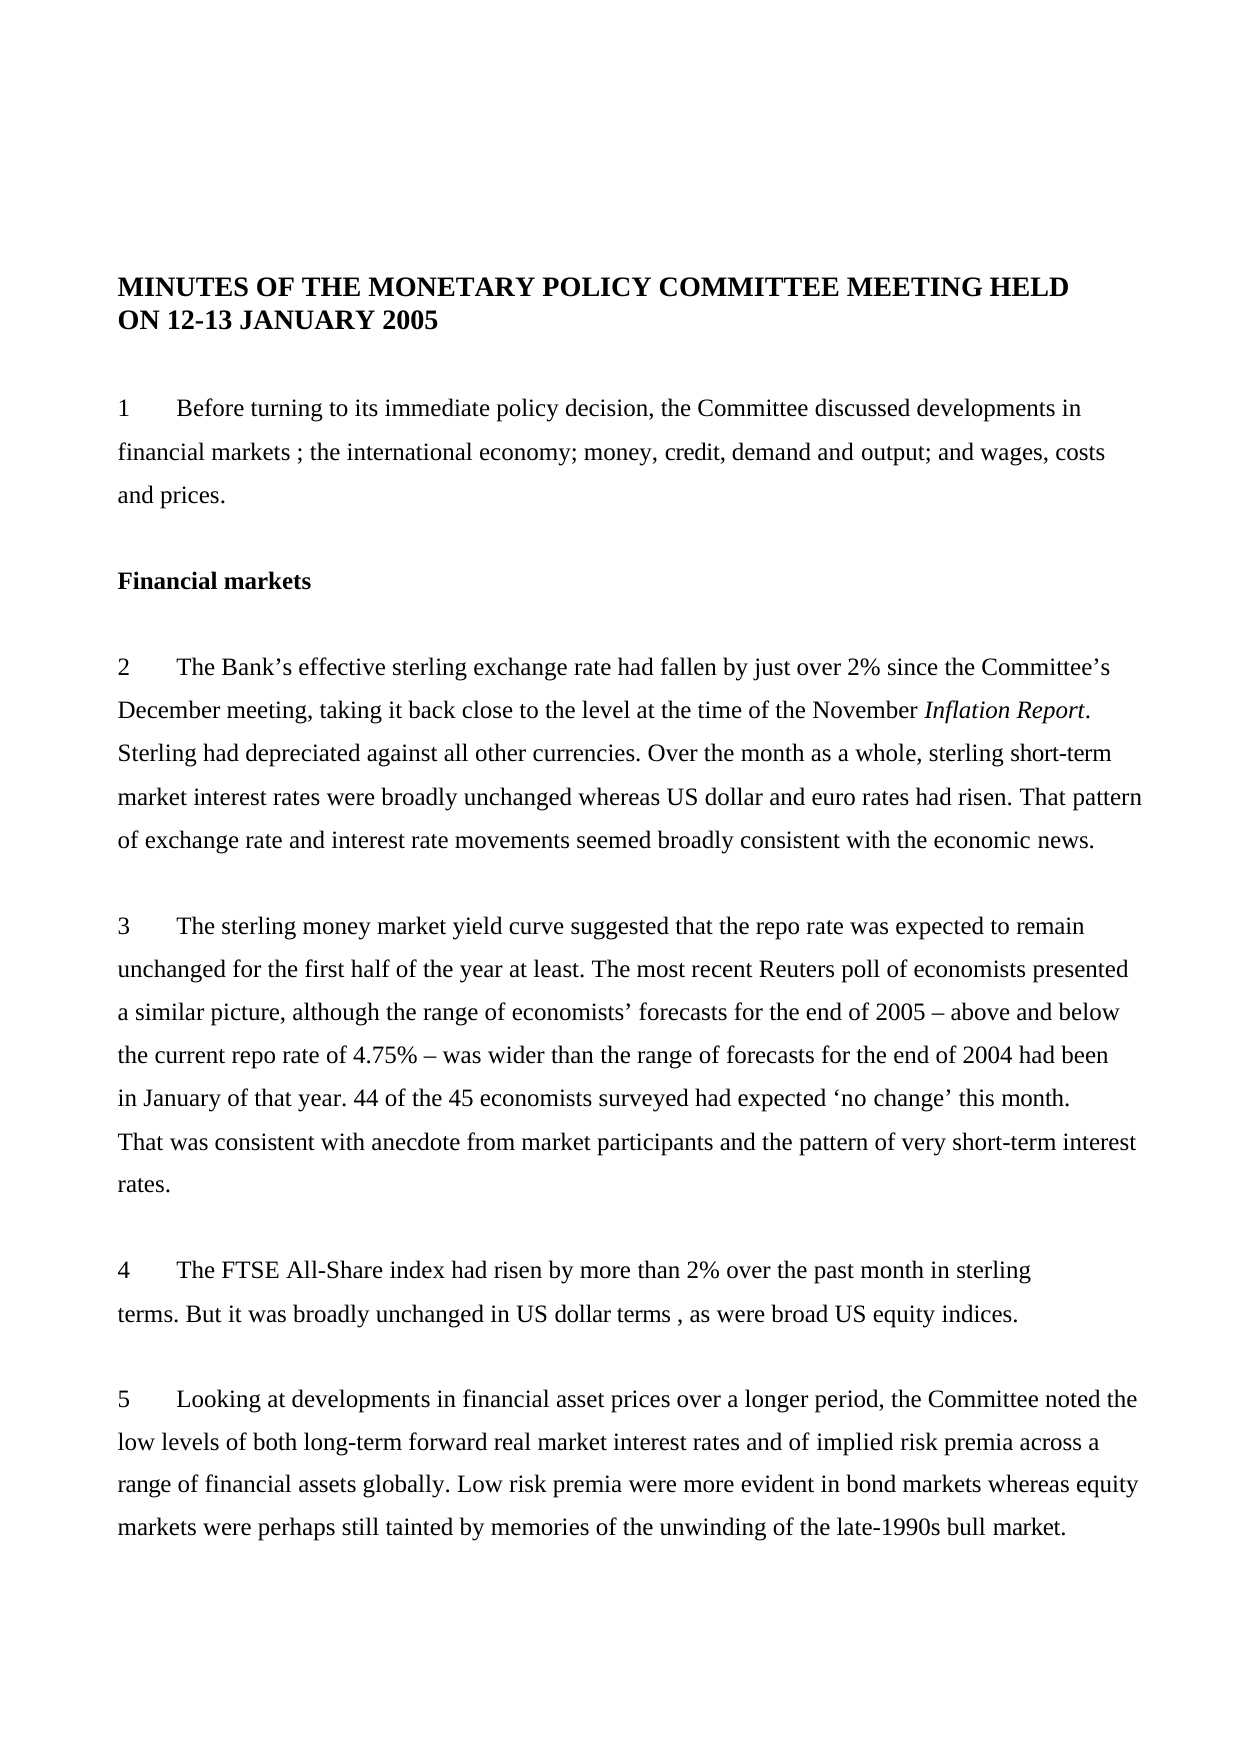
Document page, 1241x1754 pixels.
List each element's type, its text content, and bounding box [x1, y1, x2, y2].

text MINUTES OF THE MONETARY POLICY COMMITTEE MEETING HELD ON 12-13 JANUARY 2005 [117, 270, 1103, 336]
list The FTSE All-Share index had risen by more than 2% over the past month in sterling terms. But it was broadly unchanged in US dollar terms , as were broad US equity indices. [117, 1255, 1098, 1327]
list The Bank’s effective sterling exchange rate had fallen by just over 2% since the Committee’s December meeting, taking it back close to the level at the time of the November Inflation Report. Sterling had depreciated against all other currencies. Over the month as a whole, sterling short-term market interest rates were broadly unchanged whereas US dollar and euro rates had risen. That pattern of exchange rate and interest rate movements seemed broadly consistent with the economic news. [117, 652, 1145, 853]
text That was consistent with anecdote from market participants and the pattern of very short-term interest rates. [117, 1127, 1163, 1198]
list Before turning to its immediate policy decision, the Committee discussed developments in financial markets ; the international economy; money, credit, demand and output; and wages, costs and prices. [117, 393, 1118, 508]
list Looking at developments in financial asset prices over a longer period, the Committee noted the low levels of both long-term forward real market interest rates and of implied risk premia across a range of financial assets globally. Low risk premia were more evident in bond markets whereas equity markets were perhaps still tainted by memories of the unwinding of the late-1990s bull market. [117, 1384, 1144, 1541]
subtitle Financial markets [117, 566, 1163, 595]
list The sterling money market yield curve suggested that the repo rate was expected to remain unchanged for the first half of the year at least. The most recent Reuters poll of economists presented a similar picture, although the range of economists’ forecasts for the end of 2005 – above and below the current repo rate of 4.75% – was wider than the range of forecasts for the end of 2004 had been in January of that year. 44 of the 45 economists surveyed had expected ‘no change’ this month. [117, 911, 1133, 1112]
